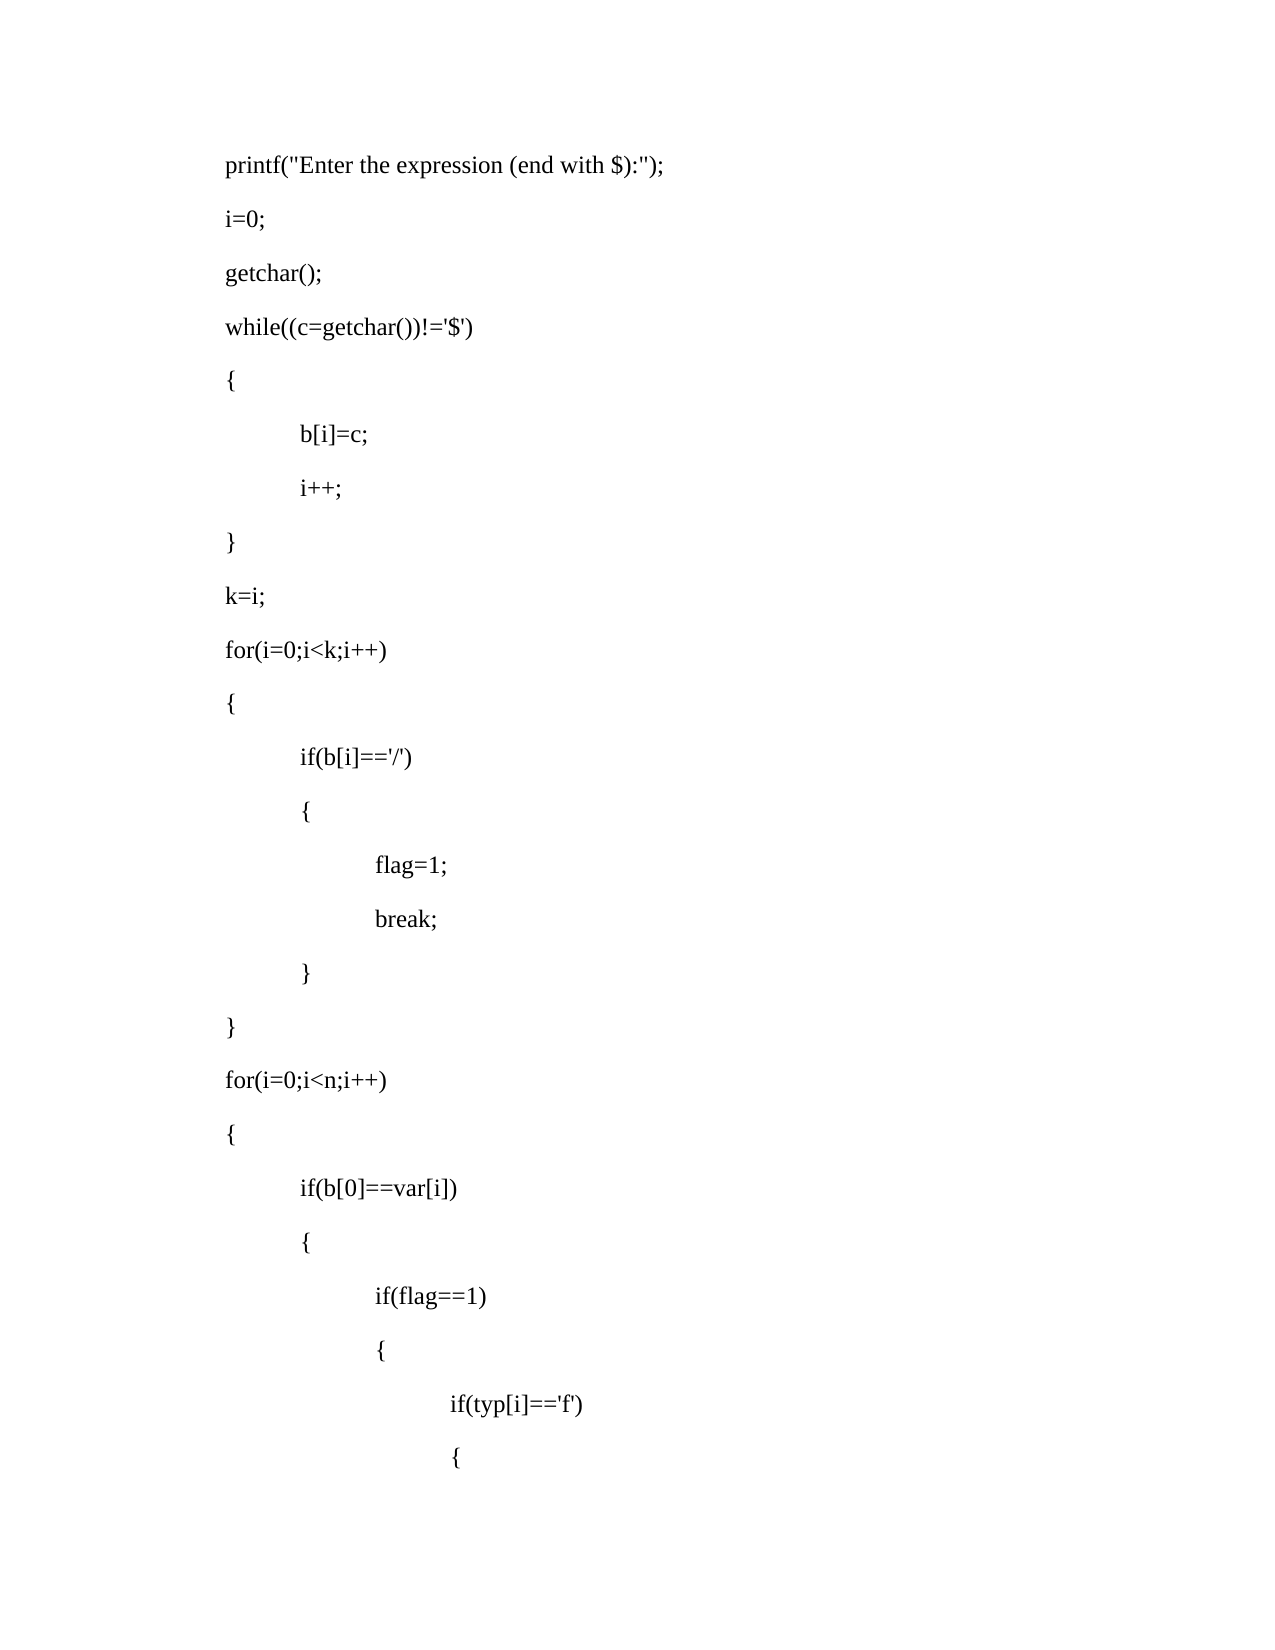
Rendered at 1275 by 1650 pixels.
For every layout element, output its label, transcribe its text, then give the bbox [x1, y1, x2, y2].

text getchar(); [150, 258, 1125, 286]
text if(b[0]==var[i]) [150, 1173, 1125, 1202]
text { [150, 1442, 1125, 1471]
text for(i=0;i<n;i++) [150, 1066, 1125, 1094]
text } [150, 958, 1125, 987]
text if(typ[i]=='f') [150, 1389, 1125, 1417]
text { [150, 1119, 1125, 1148]
text } [150, 527, 1125, 556]
text { [150, 688, 1125, 717]
text k=i; [150, 581, 1125, 609]
text { [150, 1227, 1125, 1256]
text if(flag==1) [150, 1281, 1125, 1310]
text } [150, 1012, 1125, 1040]
text flag=1; [150, 850, 1125, 879]
text { [150, 1335, 1125, 1363]
text { [150, 796, 1125, 825]
text printf("Enter the expression (end with $):"); [150, 150, 1125, 179]
text break; [150, 904, 1125, 933]
text if(b[i]=='/') [150, 742, 1125, 771]
text { [150, 365, 1125, 394]
text i++; [150, 473, 1125, 502]
text while((c=getchar())!='$') [150, 312, 1125, 340]
text for(i=0;i<k;i++) [150, 635, 1125, 663]
text b[i]=c; [150, 419, 1125, 448]
text i=0; [150, 204, 1125, 233]
